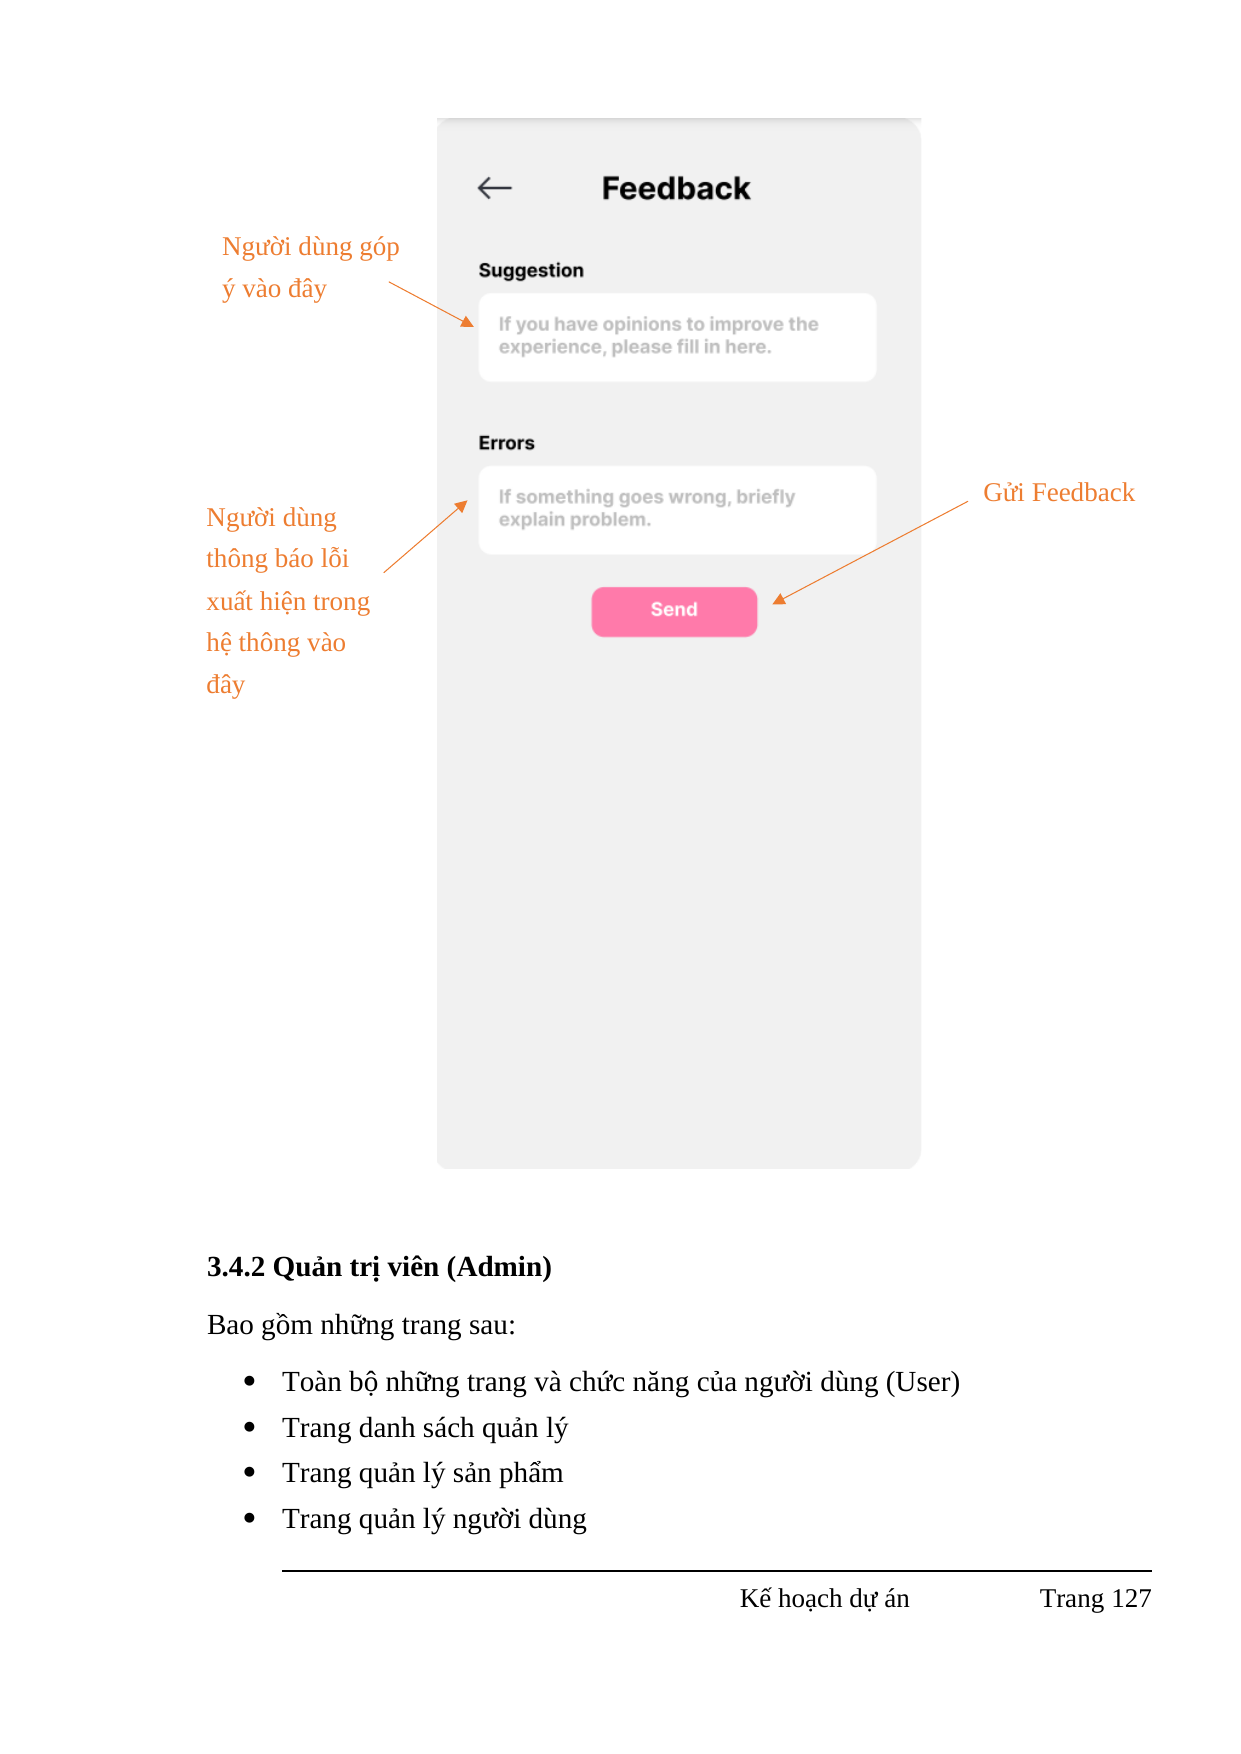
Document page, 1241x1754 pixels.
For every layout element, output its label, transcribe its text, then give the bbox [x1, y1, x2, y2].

list Trang danh sách quản lý [244, 1410, 1152, 1444]
list Trang quản lý người dùng [244, 1501, 1152, 1534]
list Toàn bộ những trang và chức năng của người dùng (User) [244, 1364, 1152, 1398]
text 3.4.2 Quản trị viên (Admin) [207, 1249, 1152, 1283]
text Bao gồm những trang sau: [207, 1307, 1152, 1340]
list Trang quản lý sản phẩm [244, 1455, 1152, 1489]
picture [437, 118, 922, 1169]
